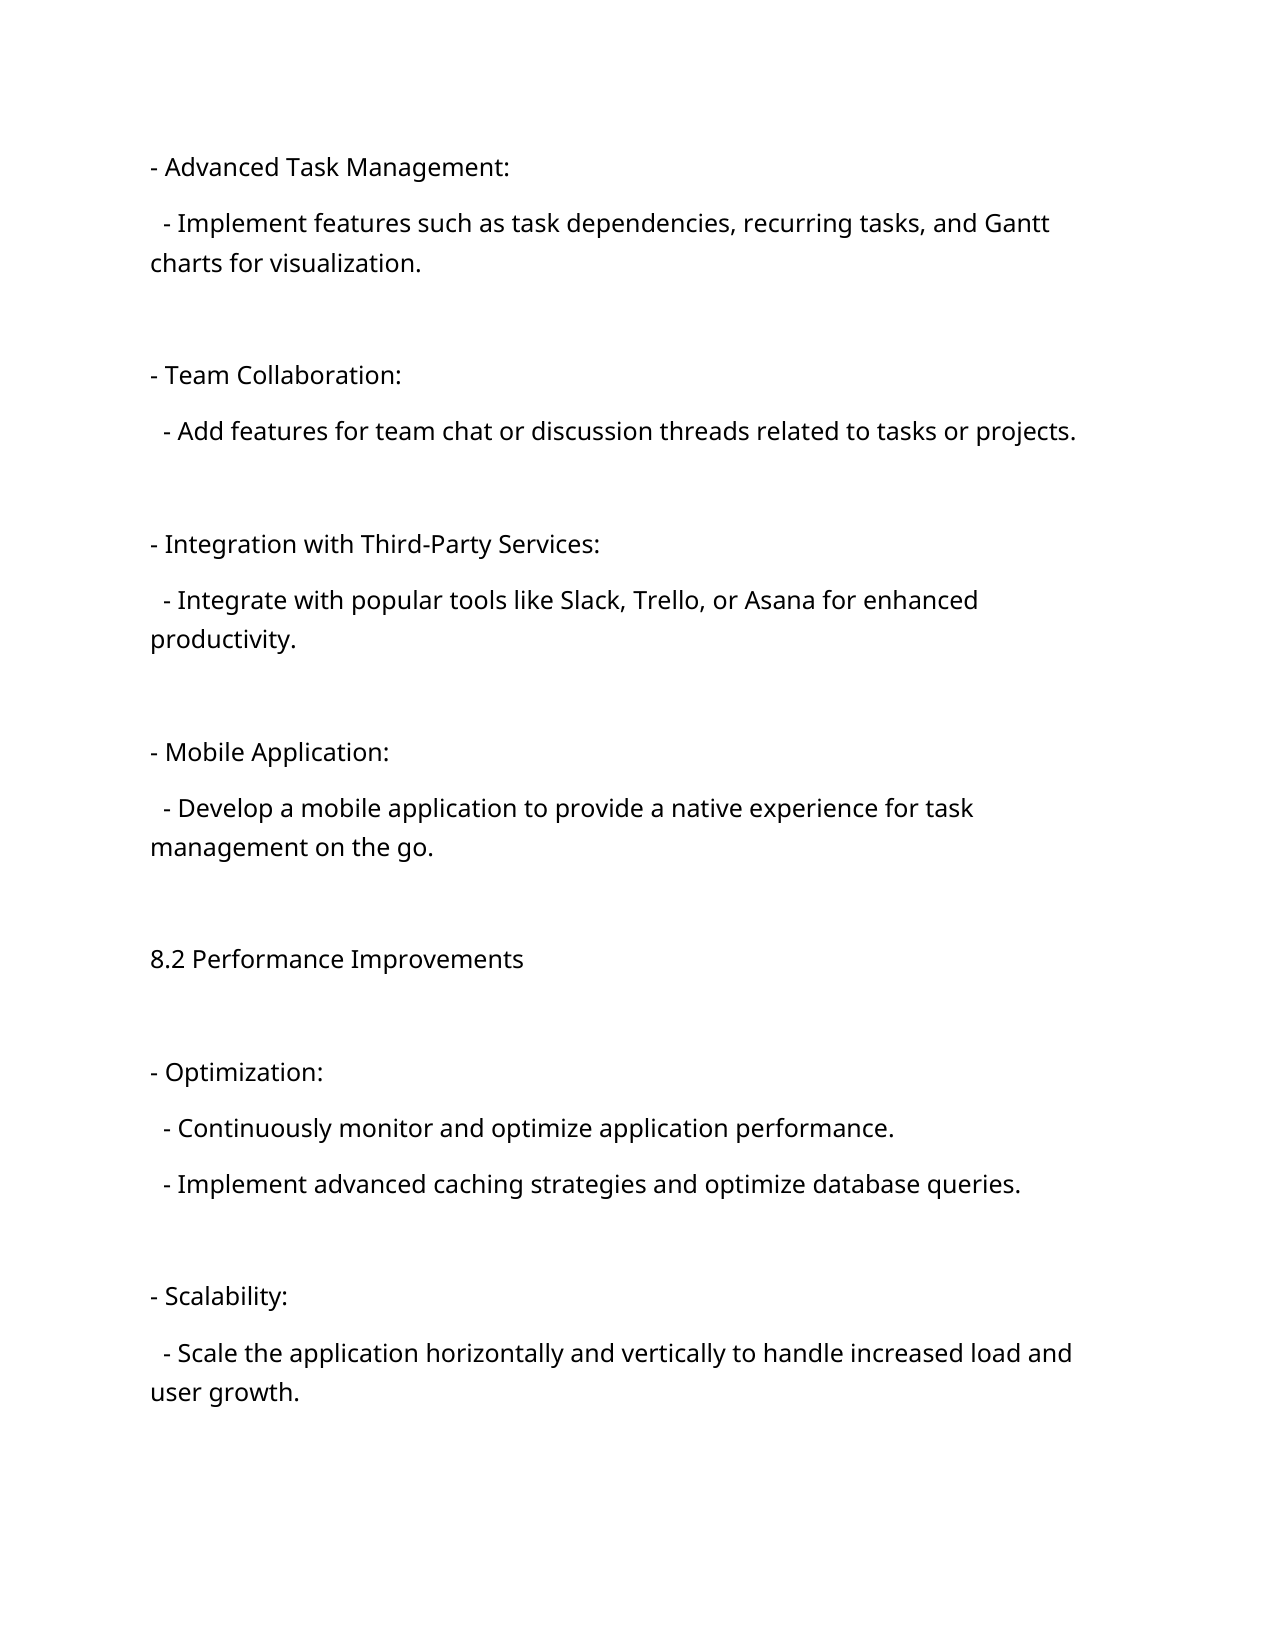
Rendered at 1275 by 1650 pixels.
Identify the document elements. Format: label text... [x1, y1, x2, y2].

text - Add features for team chat or discussion threads related to tasks or projects. [150, 414, 1125, 448]
text - Integration with Third-Party Services: [150, 526, 1125, 560]
text - Implement features such as task dependencies, recurring tasks, and Gantt charts for visualization. [150, 206, 1125, 280]
text - Team Collaboration: [150, 358, 1125, 392]
text - Mobile Application: [150, 734, 1125, 768]
text 8.2 Performance Improvements [150, 942, 1125, 976]
text - Implement advanced caching strategies and optimize database queries. [150, 1167, 1125, 1201]
text - Continuously monitor and optimize application performance. [150, 1111, 1125, 1145]
text - Scale the application horizontally and vertically to handle increased load and user growth. [150, 1335, 1125, 1409]
text - Scalability: [150, 1279, 1125, 1313]
text - Advanced Task Management: [150, 150, 1125, 184]
text - Integrate with popular tools like Slack, Trello, or Asana for enhanced productivity. [150, 582, 1125, 656]
text - Develop a mobile application to provide a native experience for task management on the go. [150, 790, 1125, 864]
text - Optimization: [150, 1054, 1125, 1088]
